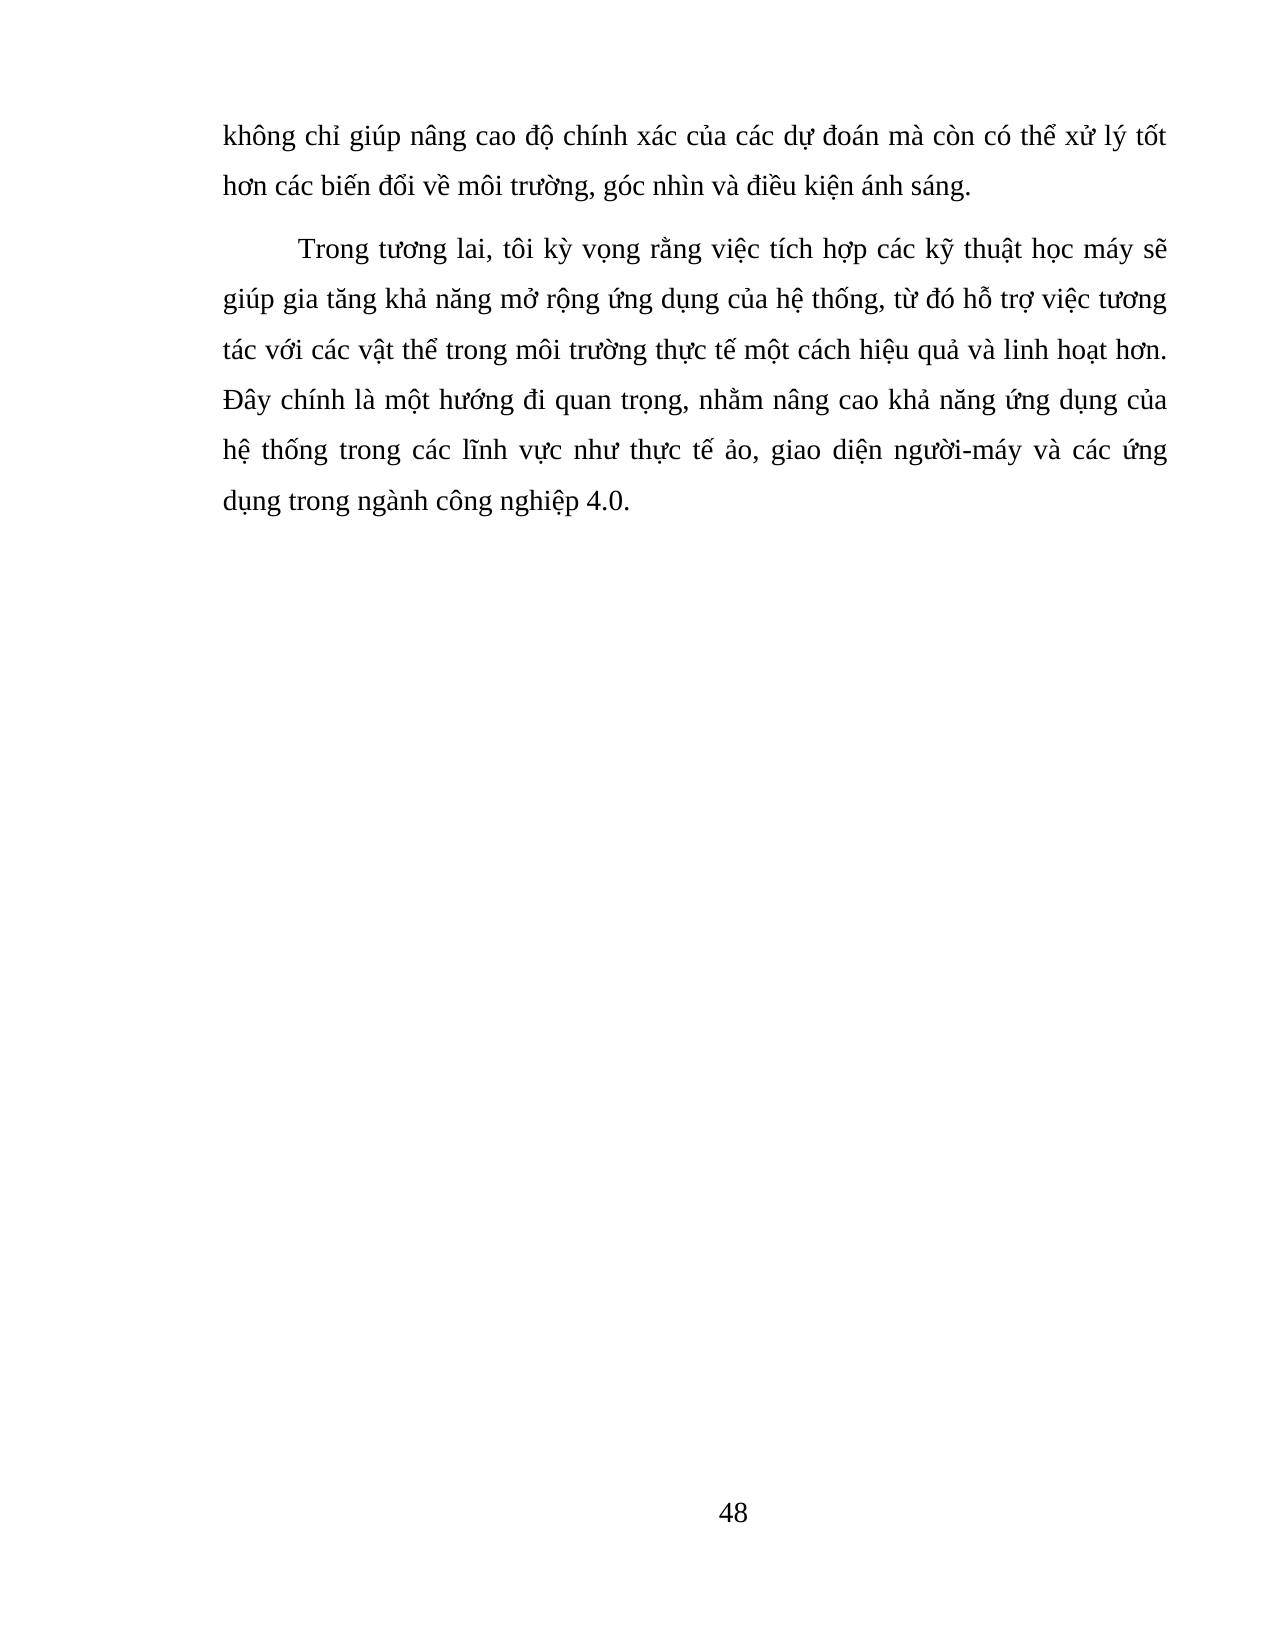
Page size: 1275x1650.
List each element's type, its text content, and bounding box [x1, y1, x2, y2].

text Trong tương lai, tôi kỳ vọng rằng việc tích hợp các kỹ thuật học máy sẽ giúp gia tăng khả năng mở rộng ứng dụng của hệ thống, từ đó hỗ trợ việc tương tác với các vật thể trong môi trường thực tế một cách hiệu quả và linh hoạt hơn. Đây chính là một hướng đi quan trọng, nhằm nâng cao khả năng ứng dụng của hệ thống trong các lĩnh vực như thực tế ảo, giao diện người-máy và các ứng dụng trong ngành công nghiệp 4.0. [223, 231, 1169, 516]
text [223, 118, 1169, 202]
